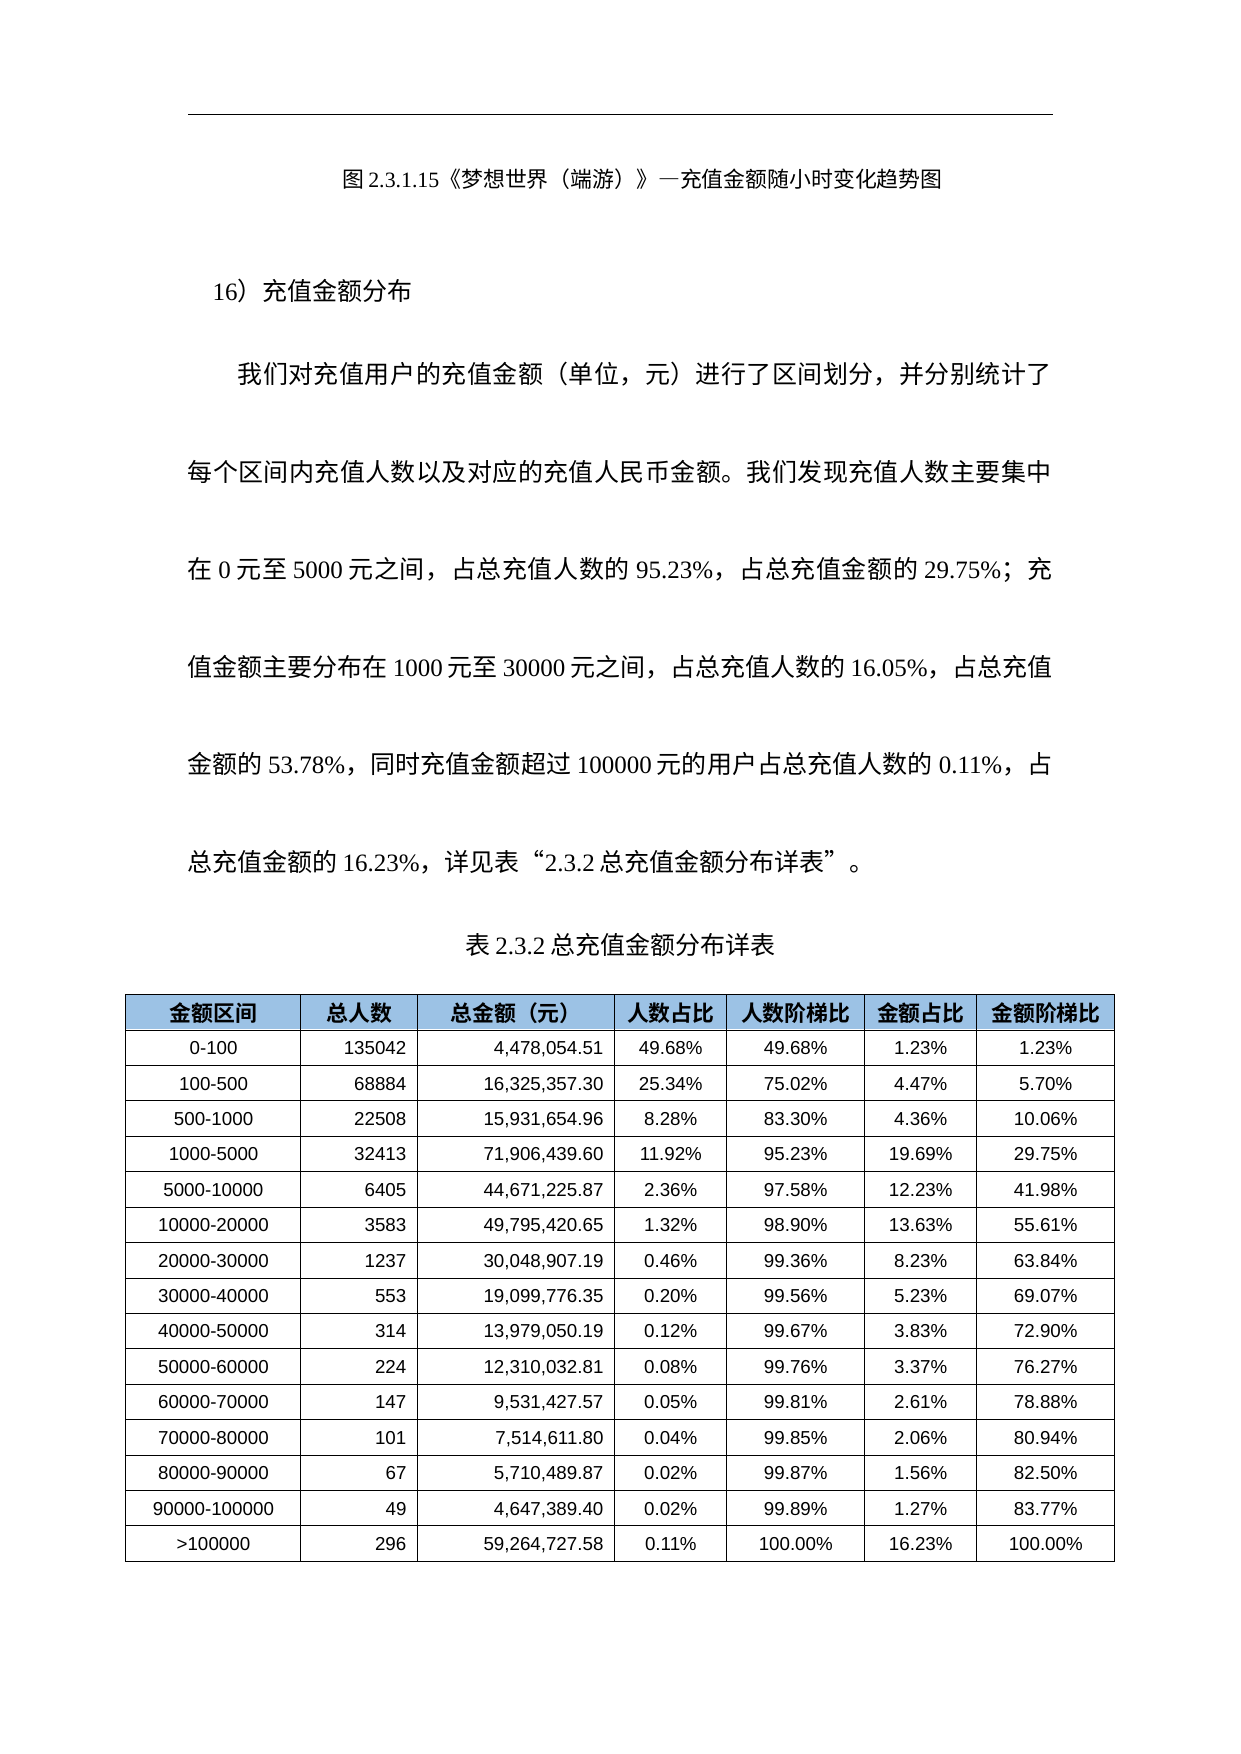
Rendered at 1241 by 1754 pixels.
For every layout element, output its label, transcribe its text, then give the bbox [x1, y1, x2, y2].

table_header 总人数 [301, 995, 417, 1029]
table_cell 0.08% [615, 1349, 726, 1384]
table_cell 82.50% [977, 1456, 1114, 1490]
table_header 人数占比 [615, 995, 726, 1029]
table_cell 1000-5000 [126, 1137, 300, 1171]
table_cell 2.36% [615, 1172, 726, 1207]
text 图2.3.1.15《梦想世界（端游）》—充值金额随小时变化趋势图 [187, 162, 1053, 194]
table_cell 3583 [301, 1208, 417, 1242]
table_cell 97.58% [727, 1172, 864, 1207]
table_cell 41.98% [977, 1172, 1114, 1207]
table_cell 55.61% [977, 1208, 1114, 1242]
table_cell 40000-50000 [126, 1314, 300, 1348]
table_cell 100.00% [977, 1526, 1114, 1561]
table_cell 553 [301, 1279, 417, 1313]
table_cell 500-1000 [126, 1101, 300, 1136]
table_cell 8.23% [865, 1243, 976, 1277]
table_cell 80000-90000 [126, 1456, 300, 1490]
table_cell 99.67% [727, 1314, 864, 1348]
table_cell 314 [301, 1314, 417, 1348]
table_cell 16.23% [865, 1526, 976, 1561]
table_cell 0.04% [615, 1420, 726, 1454]
table_header 金额区间（元） [126, 995, 300, 1029]
table_cell 5000-10000 [126, 1172, 300, 1207]
text 我们对充值用户的充值金额（单位，元）进行了区间划分，并分别统计了每个区间内充值人数以及对应的充值人民币金额。我们发现充值人数主要集中在0元至5000元之间，占总充值人数的95.23%，占总充值金额的29.75%；充值金额主要分布在1000元至30000元之间，占总充值人数的16.05%，占总充值金额的53.78%，同时充值金额超过100000元的用户占总充值人数的0.11%，占总充值金额的16.23%，详见表“2.3.2总充值金额分布详表”。 [187, 340, 1053, 893]
table_cell 1237 [301, 1243, 417, 1277]
table_cell 95.23% [727, 1137, 864, 1171]
table_cell 30,048,907.19 [418, 1243, 614, 1277]
table_cell 69.07% [977, 1279, 1114, 1313]
table_cell 5,710,489.87 [418, 1456, 614, 1490]
table_cell 3.37% [865, 1349, 976, 1384]
table_cell 99.56% [727, 1279, 864, 1313]
table_cell 224 [301, 1349, 417, 1384]
table_cell 2.06% [865, 1420, 976, 1454]
table_cell 29.75% [977, 1137, 1114, 1171]
table_cell 19,099,776.35 [418, 1279, 614, 1313]
table_cell 1.23% [977, 1031, 1114, 1065]
table_cell 4,478,054.51 [418, 1031, 614, 1065]
table_cell 13.63% [865, 1208, 976, 1242]
table_cell 83.77% [977, 1491, 1114, 1525]
table_cell 63.84% [977, 1243, 1114, 1277]
table_cell 1.23% [865, 1031, 976, 1065]
table_cell 10000-20000 [126, 1208, 300, 1242]
table_cell 100.00% [727, 1526, 864, 1561]
table_cell 99.89% [727, 1491, 864, 1525]
table_cell 76.27% [977, 1349, 1114, 1384]
table_cell 0.02% [615, 1491, 726, 1525]
table_header 金额占比 [865, 995, 976, 1029]
table_cell 49,795,420.65 [418, 1208, 614, 1242]
table_cell 49 [301, 1491, 417, 1525]
table_cell 98.90% [727, 1208, 864, 1242]
table_cell 90000-100000 [126, 1491, 300, 1525]
table_cell 83.30% [727, 1101, 864, 1136]
table_cell 100-500 [126, 1066, 300, 1100]
table_cell 12.23% [865, 1172, 976, 1207]
table_cell 11.92% [615, 1137, 726, 1171]
table_cell 99.76% [727, 1349, 864, 1384]
table_cell 0.20% [615, 1279, 726, 1313]
table_cell 30000-40000 [126, 1279, 300, 1313]
table_cell 5.23% [865, 1279, 976, 1313]
table_cell 71,906,439.60 [418, 1137, 614, 1171]
table_cell 0.11% [615, 1526, 726, 1561]
table_cell 70000-80000 [126, 1420, 300, 1454]
table_cell 8.28% [615, 1101, 726, 1136]
table_cell 60000-70000 [126, 1385, 300, 1419]
table_cell 13,979,050.19 [418, 1314, 614, 1348]
table_cell 78.88% [977, 1385, 1114, 1419]
table_cell 12,310,032.81 [418, 1349, 614, 1384]
table_header 人数阶梯比 [727, 995, 864, 1029]
table_cell 80.94% [977, 1420, 1114, 1454]
table_cell 50000-60000 [126, 1349, 300, 1384]
table_cell 15,931,654.96 [418, 1101, 614, 1136]
table_cell 72.90% [977, 1314, 1114, 1348]
table_header 总金额（元） [418, 995, 614, 1029]
table_cell 0-100 [126, 1031, 300, 1065]
table_cell 3.83% [865, 1314, 976, 1348]
table_cell 135042 [301, 1031, 417, 1065]
table_cell 5.70% [977, 1066, 1114, 1100]
table_cell 4.36% [865, 1101, 976, 1136]
table_cell 1.56% [865, 1456, 976, 1490]
table_cell 1.32% [615, 1208, 726, 1242]
table_cell 0.05% [615, 1385, 726, 1419]
table_cell 0.12% [615, 1314, 726, 1348]
table_cell >100000 [126, 1526, 300, 1561]
table_cell 99.85% [727, 1420, 864, 1454]
table_cell 101 [301, 1420, 417, 1454]
table_cell 10.06% [977, 1101, 1114, 1136]
table_cell 20000-30000 [126, 1243, 300, 1277]
table_cell 59,264,727.58 [418, 1526, 614, 1561]
table_cell 49.68% [727, 1031, 864, 1065]
table_cell 4.47% [865, 1066, 976, 1100]
table_cell 44,671,225.87 [418, 1172, 614, 1207]
table_cell 0.46% [615, 1243, 726, 1277]
table_cell 99.81% [727, 1385, 864, 1419]
table_cell 75.02% [727, 1066, 864, 1100]
table_cell 99.36% [727, 1243, 864, 1277]
table_cell 32413 [301, 1137, 417, 1171]
table_cell 67 [301, 1456, 417, 1490]
table_cell 296 [301, 1526, 417, 1561]
table_cell 99.87% [727, 1456, 864, 1490]
table_cell 49.68% [615, 1031, 726, 1065]
table_cell 7,514,611.80 [418, 1420, 614, 1454]
table_cell 0.02% [615, 1456, 726, 1490]
table_cell 9,531,427.57 [418, 1385, 614, 1419]
table_cell 2.61% [865, 1385, 976, 1419]
table_cell 19.69% [865, 1137, 976, 1171]
table_header 金额阶梯比 [977, 995, 1114, 1029]
table_cell 25.34% [615, 1066, 726, 1100]
table_cell 68884 [301, 1066, 417, 1100]
table_cell 6405 [301, 1172, 417, 1207]
table_cell 147 [301, 1385, 417, 1419]
text 16）充值金额分布 [187, 257, 1053, 322]
table_cell 16,325,357.30 [418, 1066, 614, 1100]
text 表2.3.2总充值金额分布详表 [187, 911, 1053, 976]
table_cell 22508 [301, 1101, 417, 1136]
table_cell 4,647,389.40 [418, 1491, 614, 1525]
table_cell 1.27% [865, 1491, 976, 1525]
